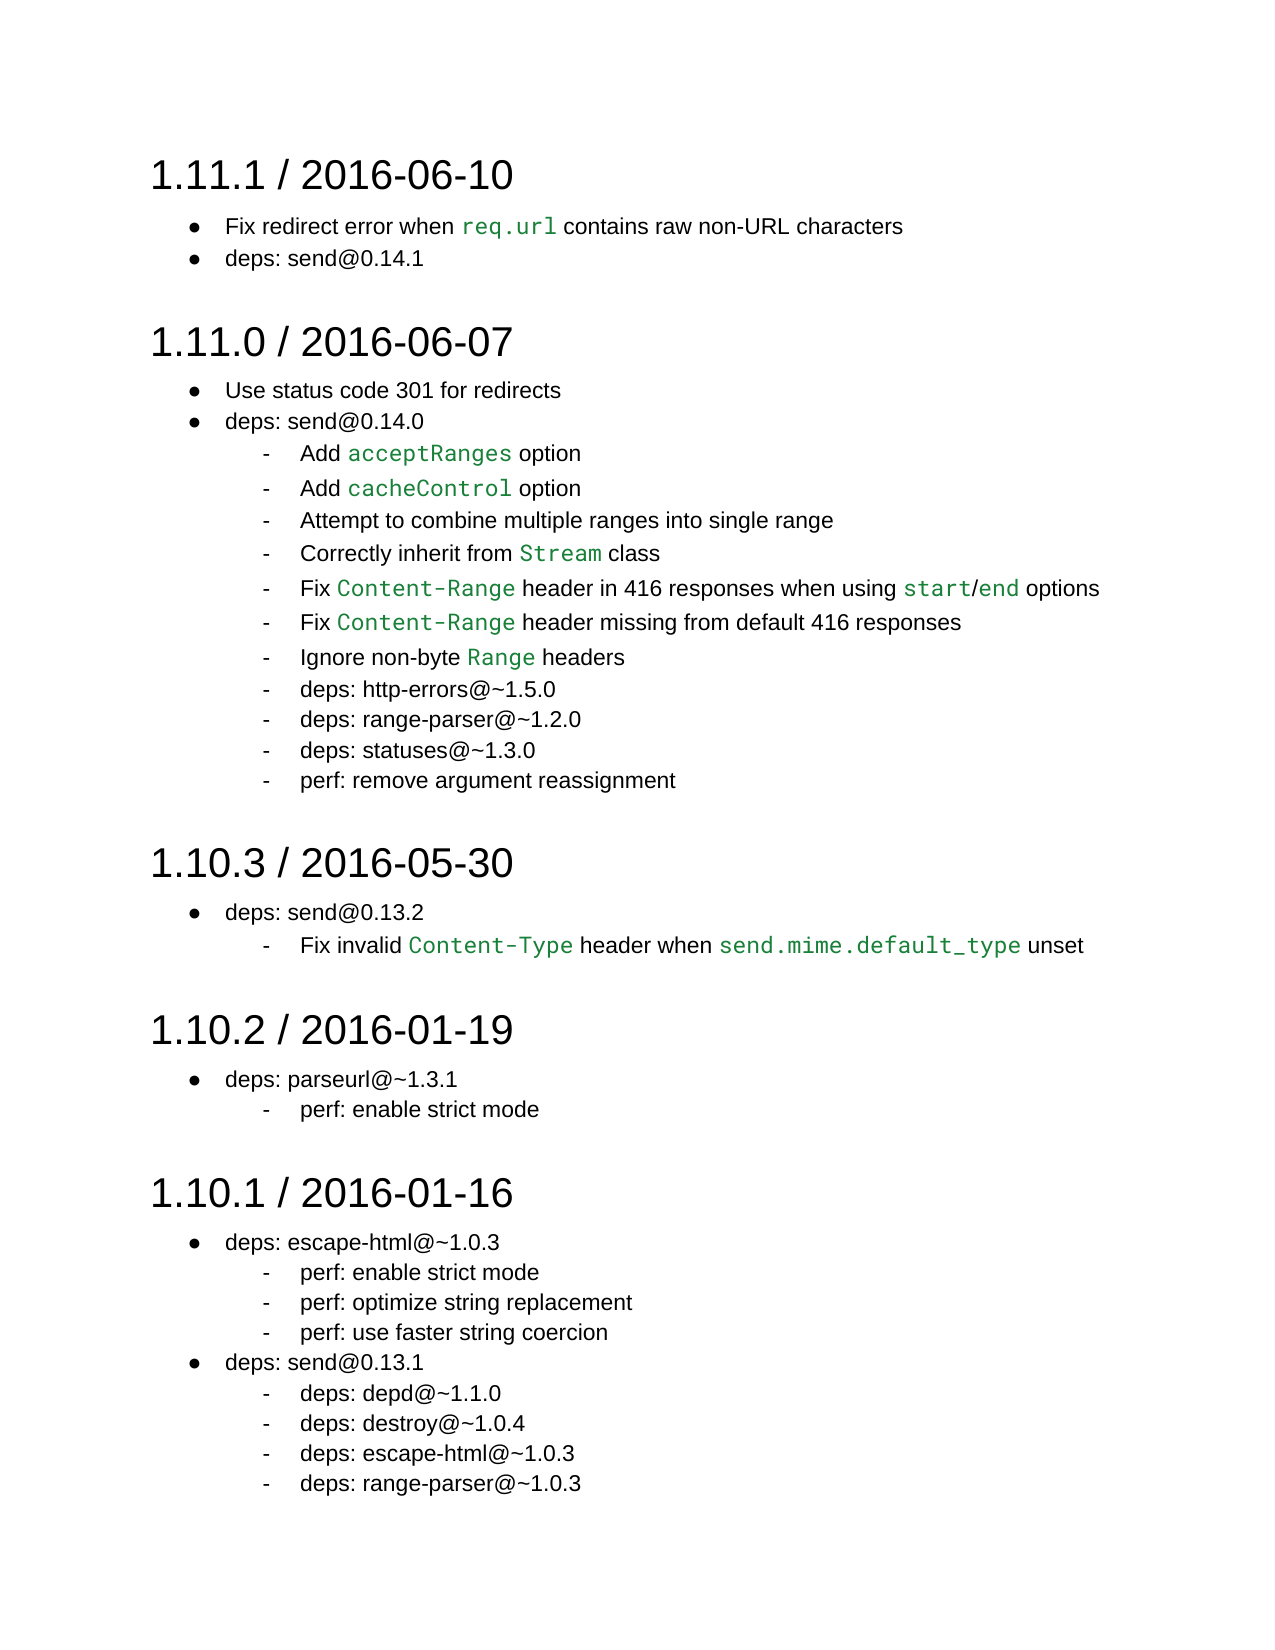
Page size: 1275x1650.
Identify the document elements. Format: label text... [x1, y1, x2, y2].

list perf: enable strict mode [262, 1259, 1125, 1285]
list perf: optimize string replacement [262, 1289, 1125, 1315]
list deps: send@0.14.1 [187, 245, 1125, 271]
subtitle 1.10.3 / 2016-05-30 [150, 839, 1125, 887]
list deps: escape-html@~1.0.3 [187, 1228, 1125, 1255]
subtitle 1.10.1 / 2016-01-16 [150, 1168, 1125, 1216]
list Add cacheControl option [262, 472, 1125, 503]
list deps: statuses@~1.3.0 [262, 737, 1125, 763]
list Fix Content-Range header missing from default 416 responses [262, 607, 1125, 637]
list perf: use faster string coercion [262, 1319, 1125, 1346]
list deps: range-parser@~1.2.0 [262, 706, 1125, 733]
list deps: http-errors@~1.5.0 [262, 676, 1125, 702]
list deps: send@0.14.0 [187, 408, 1125, 434]
list Fix redirect error when req.url contains raw non-URL characters [187, 210, 1125, 241]
list deps: depd@~1.1.0 [262, 1379, 1125, 1406]
list Attempt to combine multiple ranges into single range [262, 507, 1125, 533]
list Fix Content-Range header in 416 responses when using start/end options [262, 572, 1125, 602]
subtitle 1.11.0 / 2016-06-07 [150, 317, 1125, 365]
list perf: remove argument reassignment [262, 767, 1125, 793]
list Ignore non-byte Range headers [262, 641, 1125, 672]
list Add acceptRanges option [262, 438, 1125, 468]
list deps: parseurl@~1.3.1 [187, 1066, 1125, 1092]
list perf: enable strict mode [262, 1096, 1125, 1123]
list deps: escape-html@~1.0.3 [262, 1440, 1125, 1466]
list Correctly inherit from Stream class [262, 537, 1125, 568]
subtitle 1.11.1 / 2016-06-10 [150, 150, 1125, 198]
list deps: send@0.13.1 [187, 1349, 1125, 1376]
subtitle 1.10.2 / 2016-01-19 [150, 1006, 1125, 1053]
list deps: destroy@~1.0.4 [262, 1410, 1125, 1436]
list Fix invalid Content-Type header when send.mime.default_type unset [262, 929, 1125, 959]
list deps: range-parser@~1.0.3 [262, 1470, 1125, 1497]
list Use status code 301 for redirects [187, 377, 1125, 404]
list deps: send@0.13.2 [187, 899, 1125, 925]
